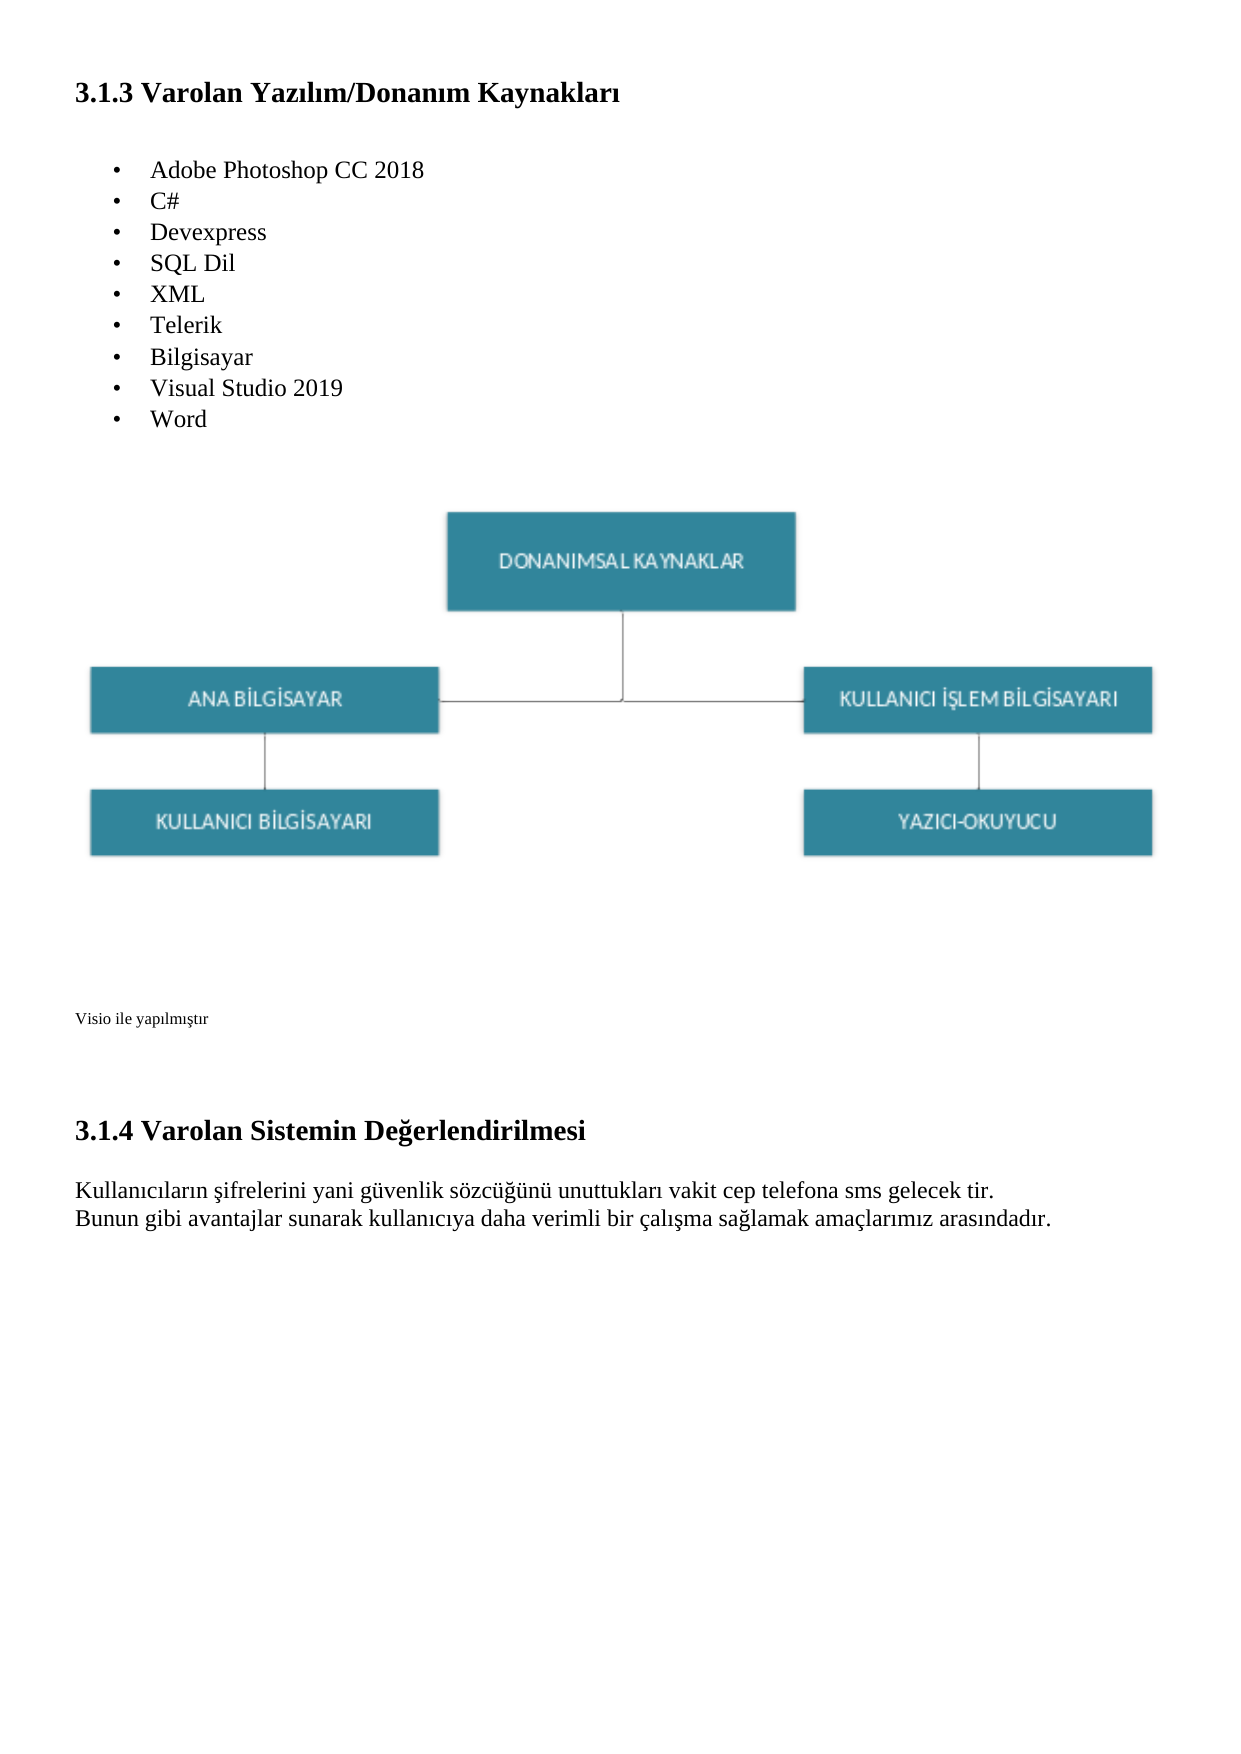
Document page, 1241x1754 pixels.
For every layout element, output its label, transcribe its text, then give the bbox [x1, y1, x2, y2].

list Devexpress [112, 217, 1165, 246]
list Visual Studio 2019 [112, 373, 1165, 401]
list XML [112, 279, 1165, 308]
text Bunun gibi avantajlar sunarak kullanıcıya daha verimli bir çalışma sağlamak amaçlarımız arasındadır. [75, 1204, 1165, 1232]
list Adobe Photoshop CC 2018 [112, 155, 1165, 184]
text Visio ile yapılmıştır [75, 1008, 1165, 1028]
list Bilgisayar [112, 342, 1165, 370]
list SQL Dil [112, 248, 1165, 277]
list Telerik [112, 311, 1165, 339]
text 3.1.4 Varolan Sistemin Değerlendirilmesi [75, 1113, 1165, 1147]
text Kullanıcıların şifrelerini yani güvenlik sözcüğünü unuttukları vakit cep telefona sms gelecek tir. [75, 1176, 1165, 1204]
list C# [112, 186, 1165, 215]
list Word [112, 404, 1165, 432]
text 3.1.3 Varolan Yazılım/Donanım Kaynakları [75, 75, 1165, 108]
